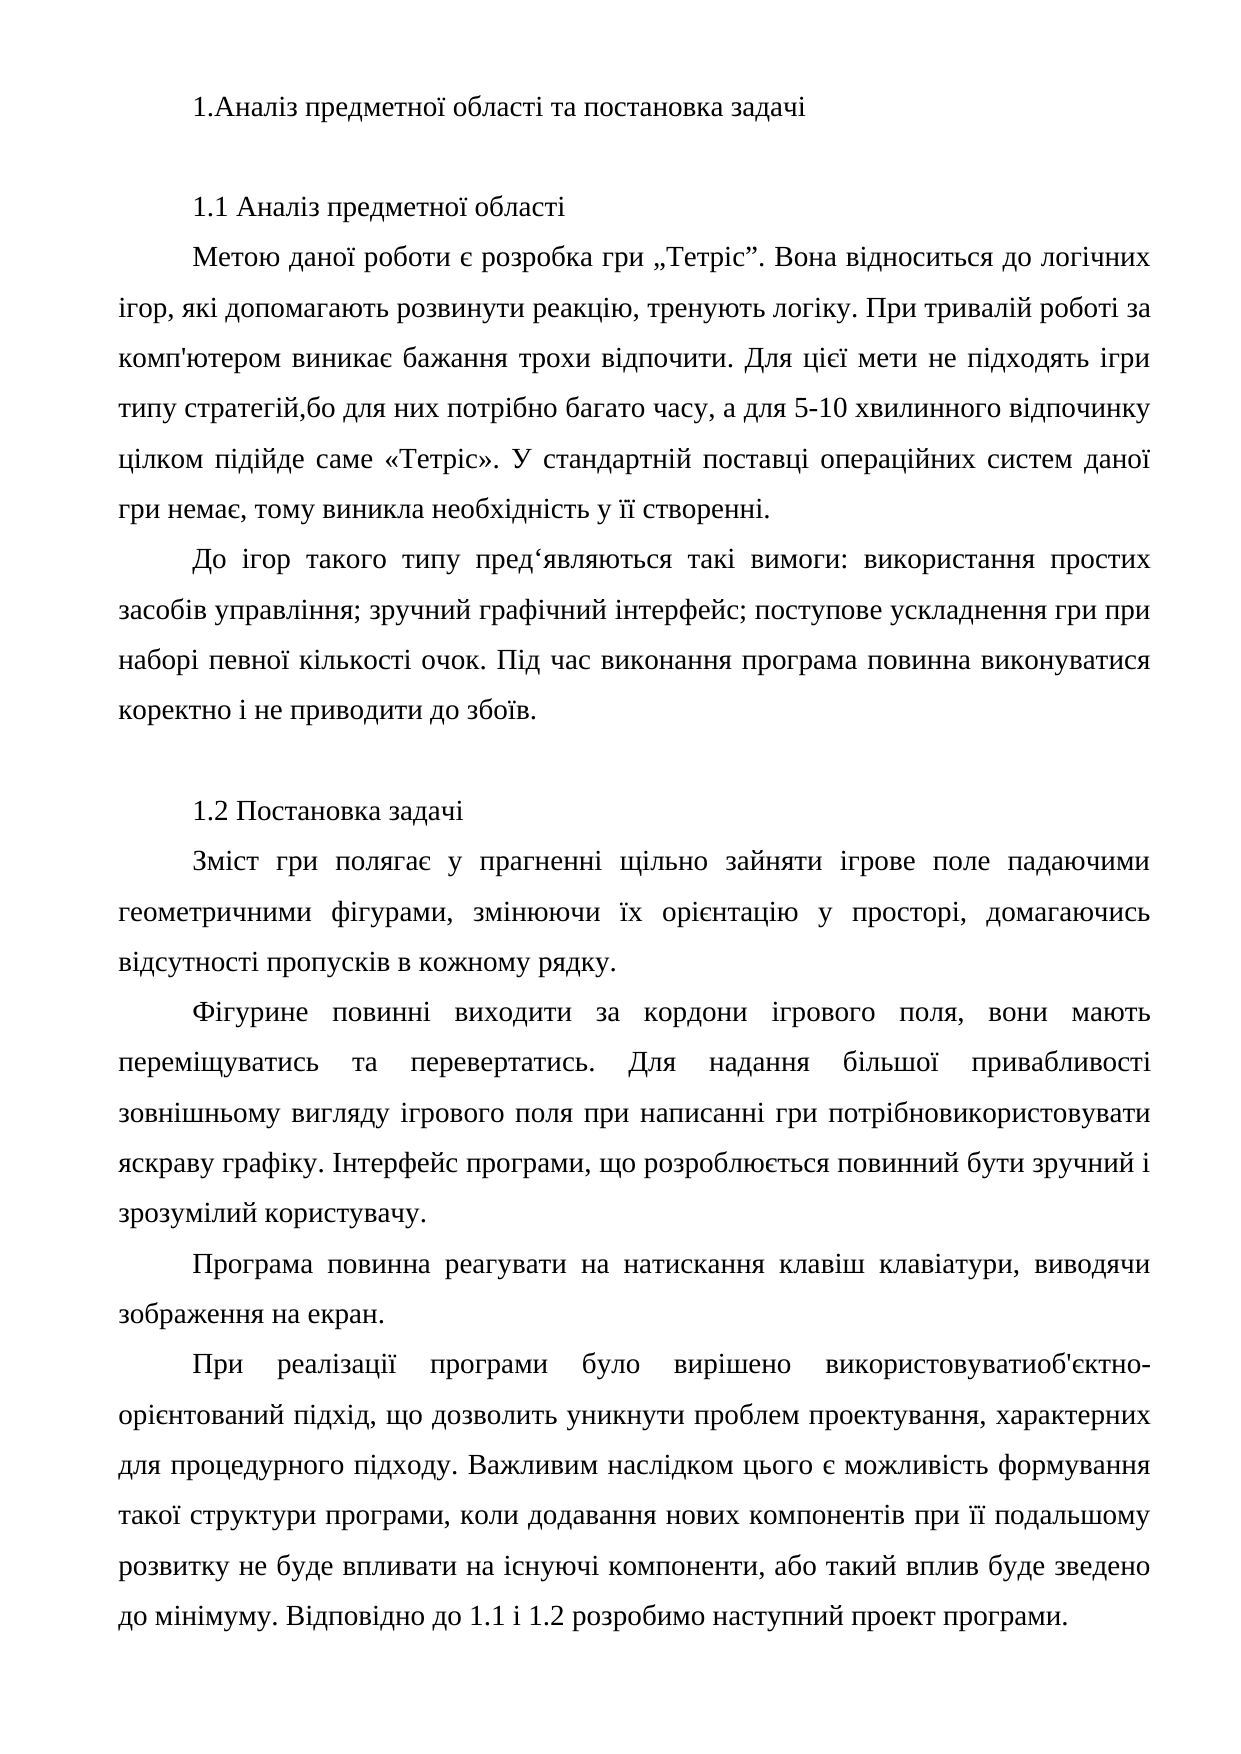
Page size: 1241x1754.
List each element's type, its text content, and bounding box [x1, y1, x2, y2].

text 1.Аналіз предметної області та постановка задачі [118, 89, 1152, 122]
text Програма повинна реагувати на натискання клавіш клавіатури, виводячи зображення на екран. [118, 1246, 1152, 1330]
subtitle Зміст гри полягає у прагненні щільно зайняти ігрове поле падаючими геометричними фігурами, змінюючи їх орієнтацію у просторі, домагаючись відсутності пропусків в кожному рядку. [118, 843, 1152, 977]
text При реалізації програми було вирішено використовуватиоб'єктно-орієнтований підхід, що дозволить уникнути проблем проектування, характерних для процедурного підходу. Важливим наслідком цього є можливість формування такої структури програми, коли додавання нових компонентів при її подальшому розвитку не буде впливати на існуючі компоненти, або такий вплив буде зведено до мінімуму. Відповідно до 1.1 і 1.2 розробимо наступний проект програми. [118, 1346, 1152, 1632]
text 1.2 Постановка задачі [118, 793, 1152, 827]
text До ігор такого типу пред‘являються такі вимоги: використання простих засобів управління; зручний графічний інтерфейс; поступове ускладнення гри при наборі певної кількості очок. Під час виконання програма повинна виконуватися коректно і не приводити до збоїв. [118, 541, 1152, 726]
text 1.1 Аналіз предметної області [118, 189, 1152, 223]
text Метою даної роботи є розробка гри „Тетріс”. Вона відноситься до логічних ігор, які допомагають розвинути реакцію, тренують логіку. При тривалій роботі за комп'ютером виникає бажання трохи відпочити. Для цієї мети не підходять ігри типу стратегій,бо для них потрібно багато часу, а для 5-10 хвилинного відпочинку цілком підійде саме «Тетріс». У стандартній поставці операційних систем даної гри немає, тому виникла необхідність у її створенні. [118, 239, 1152, 525]
text Фігурине повинні виходити за кордони ігрового поля, вони мають переміщуватись та перевертатись. Для надання більшої привабливості зовнішньому вигляду ігрового поля при написанні гри потрібновикористовувати яскраву графіку. Інтерфейс програми, що розроблюється повинний бути зручний і зрозумілий користувачу. [118, 994, 1152, 1229]
